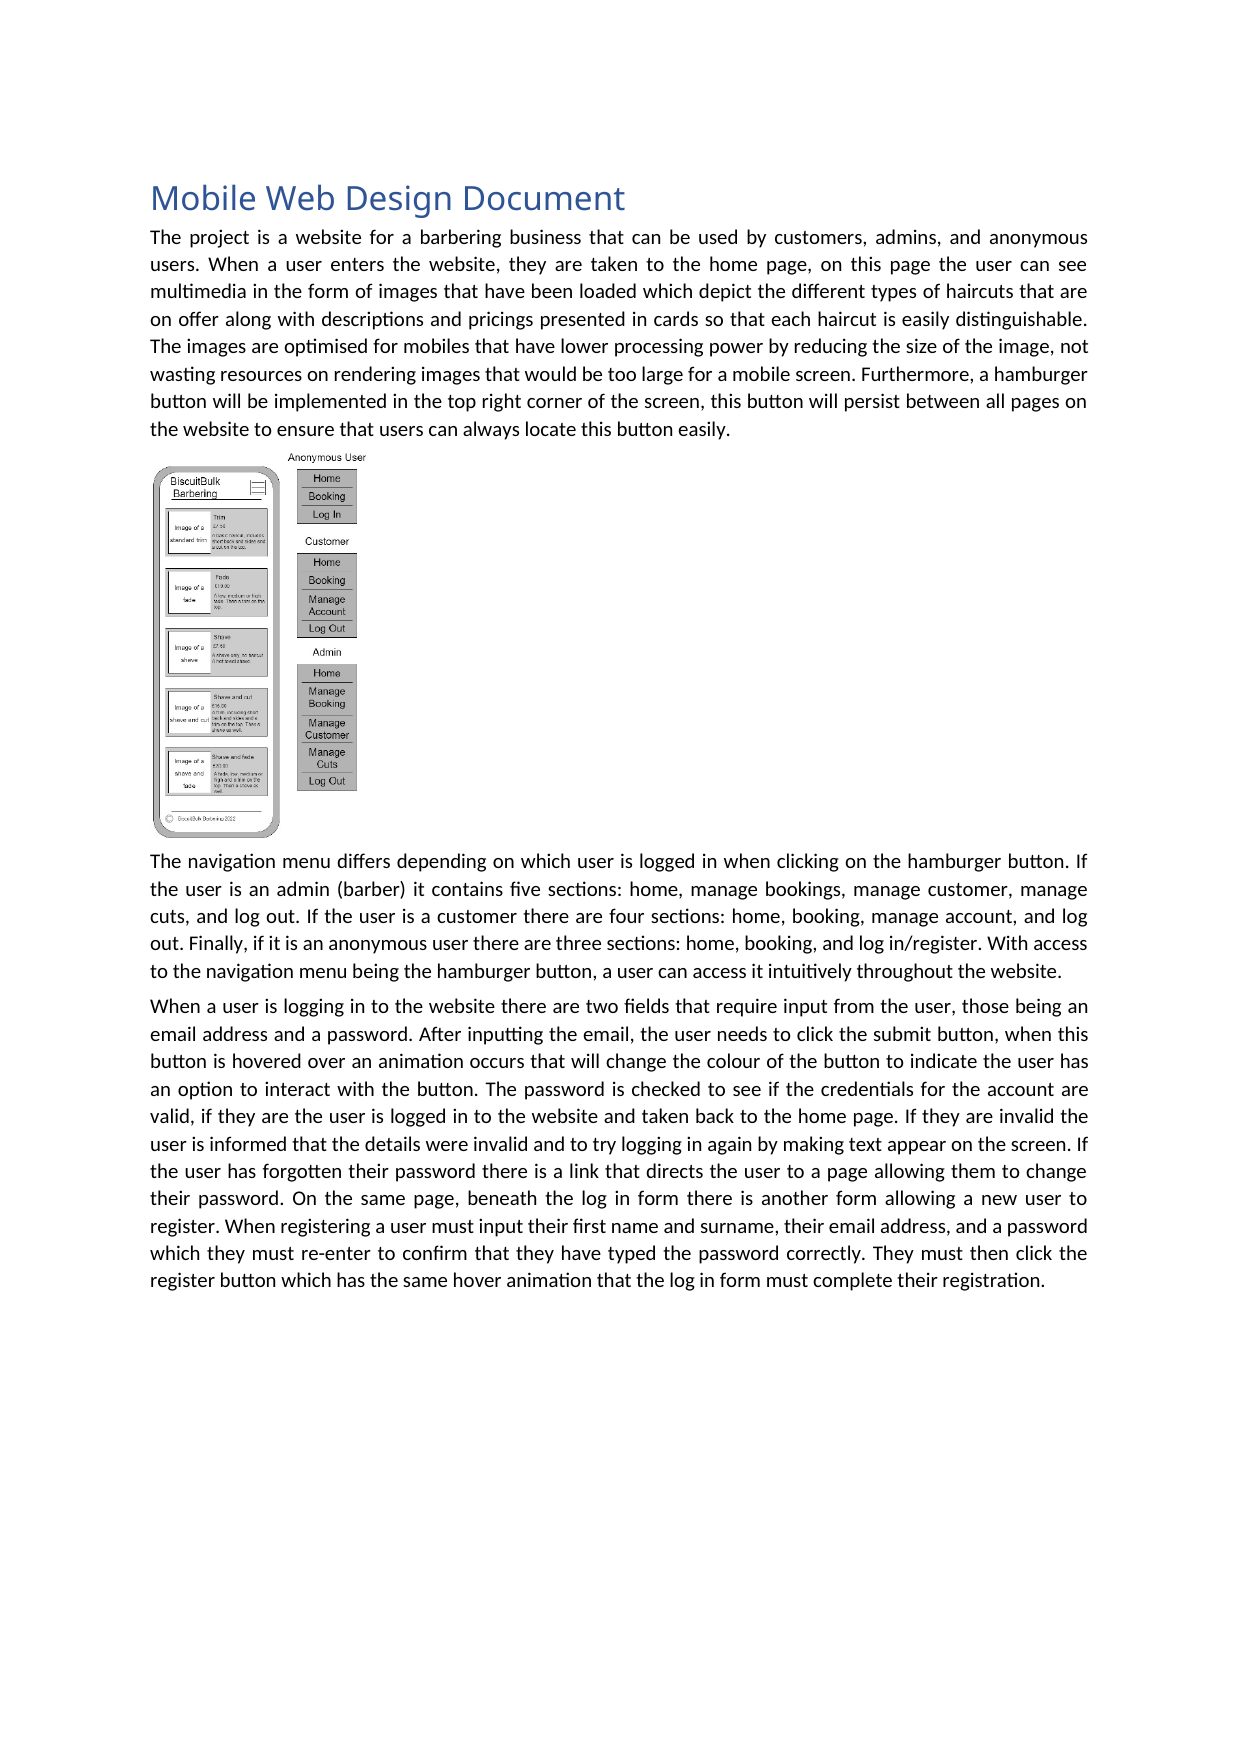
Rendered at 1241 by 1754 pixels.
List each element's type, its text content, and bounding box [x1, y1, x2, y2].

subtitle Mobile Web Design Document [150, 175, 1090, 220]
picture [150, 451, 372, 838]
text The navigation menu differs depending on which user is logged in when clicking on the hamburger button. If the user is an admin (barber) it contains five sections: home, manage bookings, manage customer, manage cuts, and log out. If the user is a customer there are four sections: home, booking, manage account, and log out. Finally, if it is an anonymous user there are three sections: home, booking, and log in/register. With access to the navigation menu being the hamburger button, a user can access it intuitively throughout the website. [150, 848, 1090, 983]
text The project is a website for a barbering business that can be used by customers, admins, and anonymous users. When a user enters the website, they are taken to the home page, on this page the user can see multimedia in the form of images that have been loaded which depict the different types of haircuts that are on offer along with descriptions and pricings presented in cards so that each haircut is easily distinguishable. The images are optimised for mobiles that have lower processing power by reducing the size of the image, not wasting resources on rendering images that would be too large for a mobile screen. Furthermore, a hamburger button will be implemented in the top right corner of the screen, this button will persist between all pages on the website to ensure that users can always locate this button easily. [150, 224, 1090, 441]
text When a user is logging in to the website there are two fields that require input from the user, those being an email address and a password. After inputting the email, the user needs to click the submit button, when this button is hovered over an animation occurs that will change the colour of the button to indicate the user has an option to interact with the button. The password is checked to see if the credentials for the account are valid, if they are the user is logged in to the website and taken back to the home page. If they are invalid the user is informed that the details were invalid and to try logging in again by making text appear on the screen. If the user has forgotten their password there is a link that directs the user to a page allowing them to change their password. On the same page, beneath the log in form there is another form allowing a new user to register. When registering a user must input their first name and surname, their email address, and a password which they must re-enter to confirm that they have typed the password correctly. They must then click the register button which has the same hover animation that the log in form must complete their registration. [150, 994, 1090, 1293]
